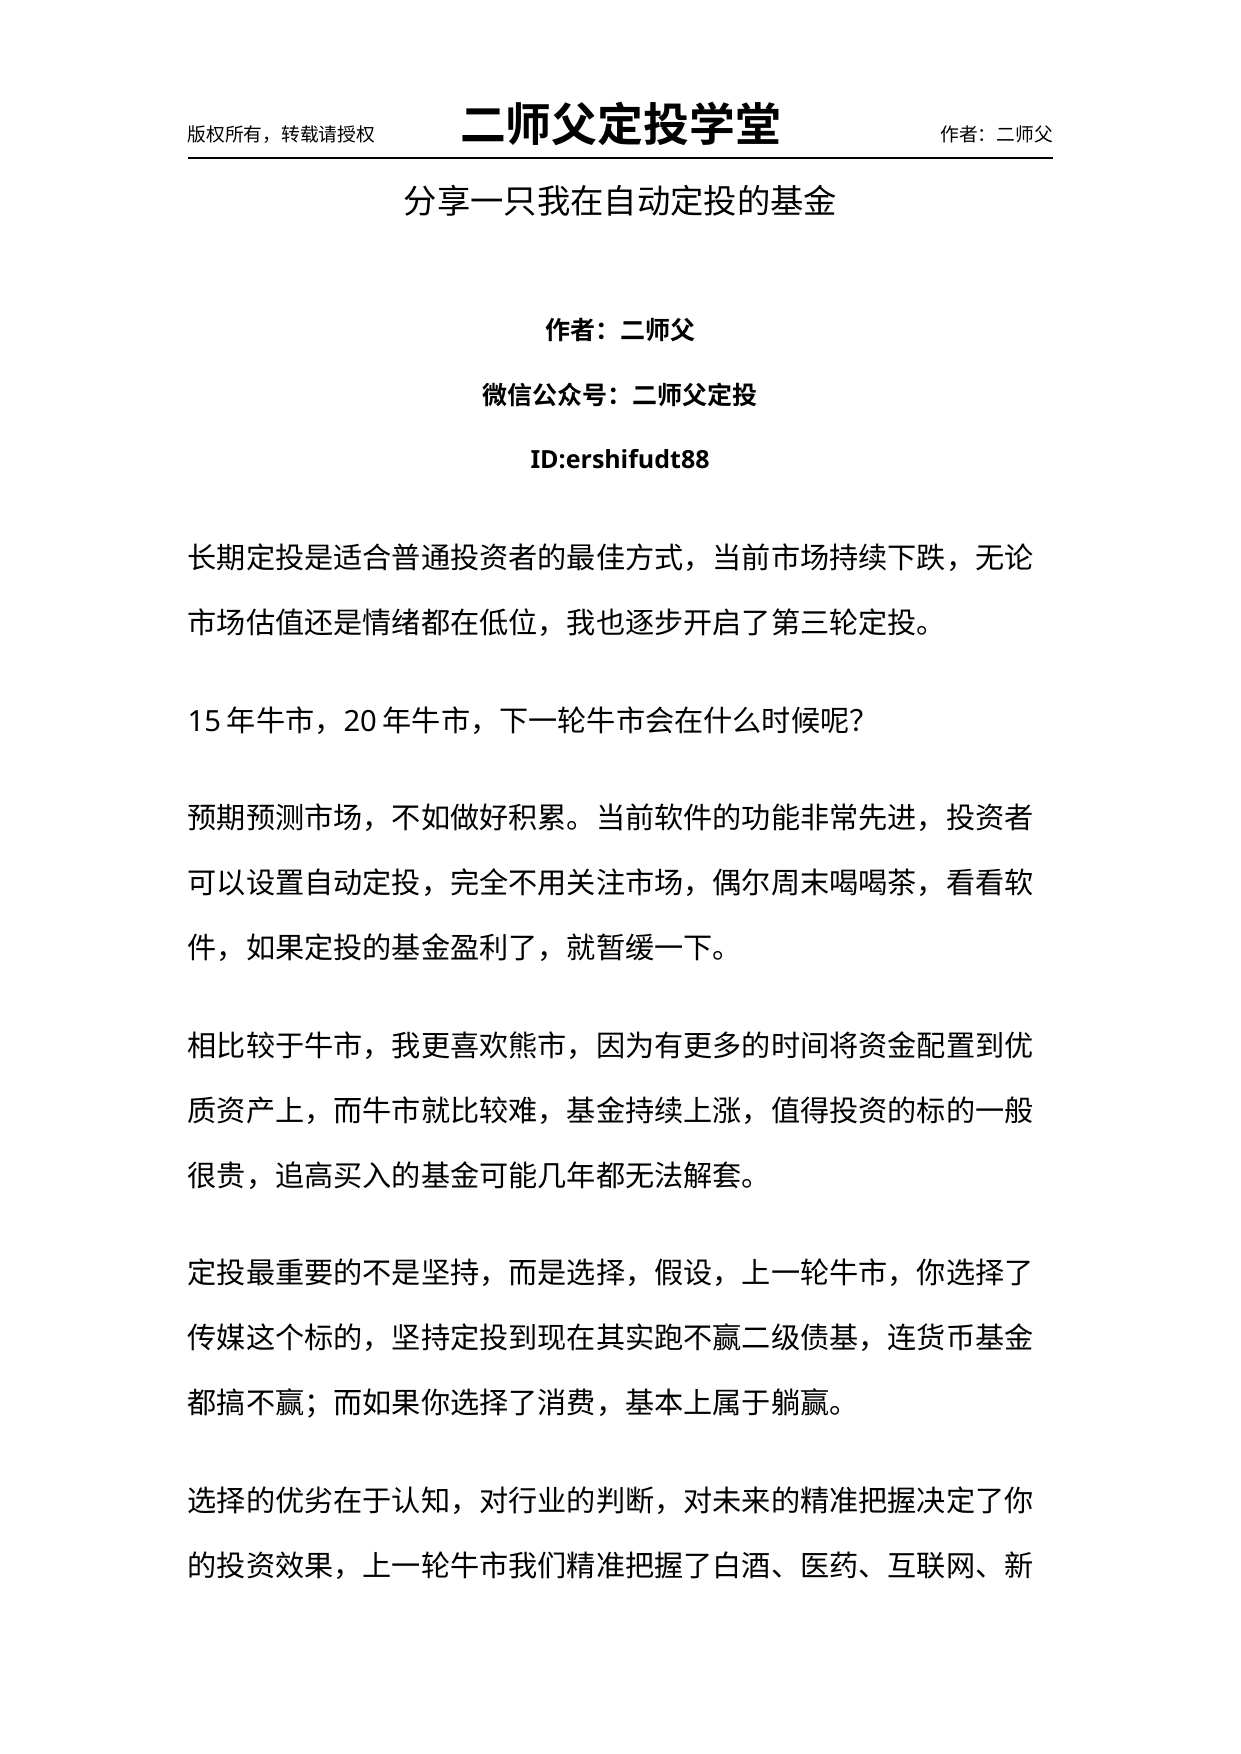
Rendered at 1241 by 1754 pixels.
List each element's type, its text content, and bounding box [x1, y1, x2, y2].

list 定投最重要的不是坚持，而是选择，假设，上一轮牛市，你选择了传媒这个标的，坚持定投到现在其实跑不赢二级债基，连货币基金都搞不赢；而如果你选择了消费，基本上属于躺赢。 [187, 1239, 1053, 1434]
text 微信公众号：二师父定投 [187, 361, 1053, 426]
text ID:ershifudt88 [187, 426, 1053, 491]
list 15年牛市，20年牛市，下一轮牛市会在什么时候呢？ [187, 686, 1053, 751]
text 作者：二师父 [187, 296, 1053, 361]
list 预期预测市场，不如做好积累。当前软件的功能非常先进，投资者可以设置自动定投，完全不用关注市场，偶尔周末喝喝茶，看看软件，如果定投的基金盈利了，就暂缓一下。 [187, 784, 1053, 979]
list 相比较于牛市，我更喜欢熊市，因为有更多的时间将资金配置到优质资产上，而牛市就比较难，基金持续上涨，值得投资的标的一般很贵，追高买入的基金可能几年都无法解套。 [187, 1011, 1053, 1206]
text 分享一只我在自动定投的基金 [187, 166, 1053, 231]
list 长期定投是适合普通投资者的最佳方式，当前市场持续下跌，无论市场估值还是情绪都在低位，我也逐步开启了第三轮定投。 [187, 524, 1053, 654]
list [187, 1466, 1053, 1596]
